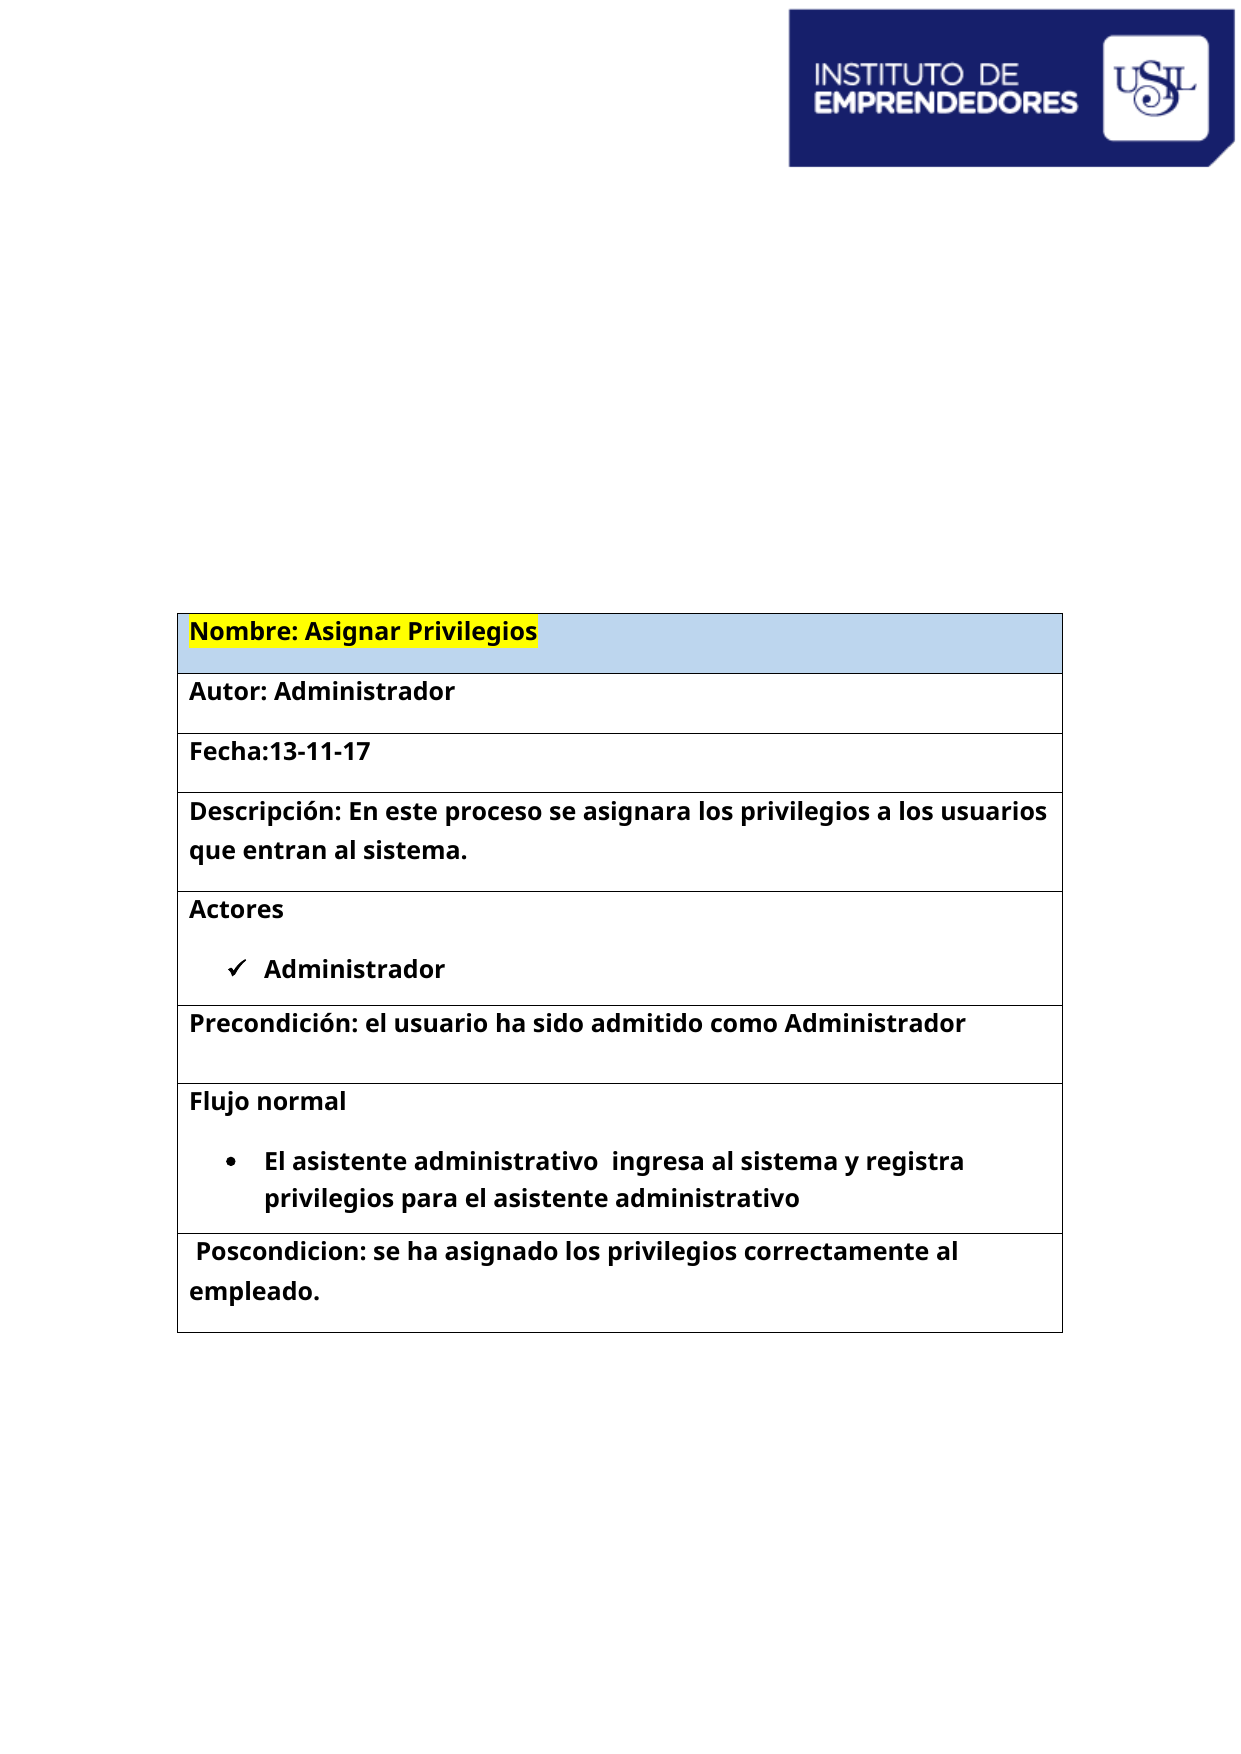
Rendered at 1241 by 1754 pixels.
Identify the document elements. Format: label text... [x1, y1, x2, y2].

table_header Nombre: Asignar Privilegios [178, 614, 1062, 673]
table_cell Fecha:13-11-17 [178, 734, 1062, 792]
table_cell Autor: Administrador [178, 674, 1062, 732]
picture [784, 0, 1239, 180]
table_cell Precondición: el usuario ha sido admitido como Administrador [178, 1006, 1062, 1082]
table_cell Flujo normal El asistente administrativo ingresa al sistema y registra privilegios para el asistente administrativo [178, 1084, 1062, 1233]
table_cell Actores Administrador [178, 892, 1062, 1005]
table_cell Poscondicion: se ha asignado los privilegios correctamente al empleado. [178, 1234, 1062, 1332]
table_cell Descripción: En este proceso se asignara los privilegios a los usuarios que entran al sistema. [178, 793, 1062, 891]
